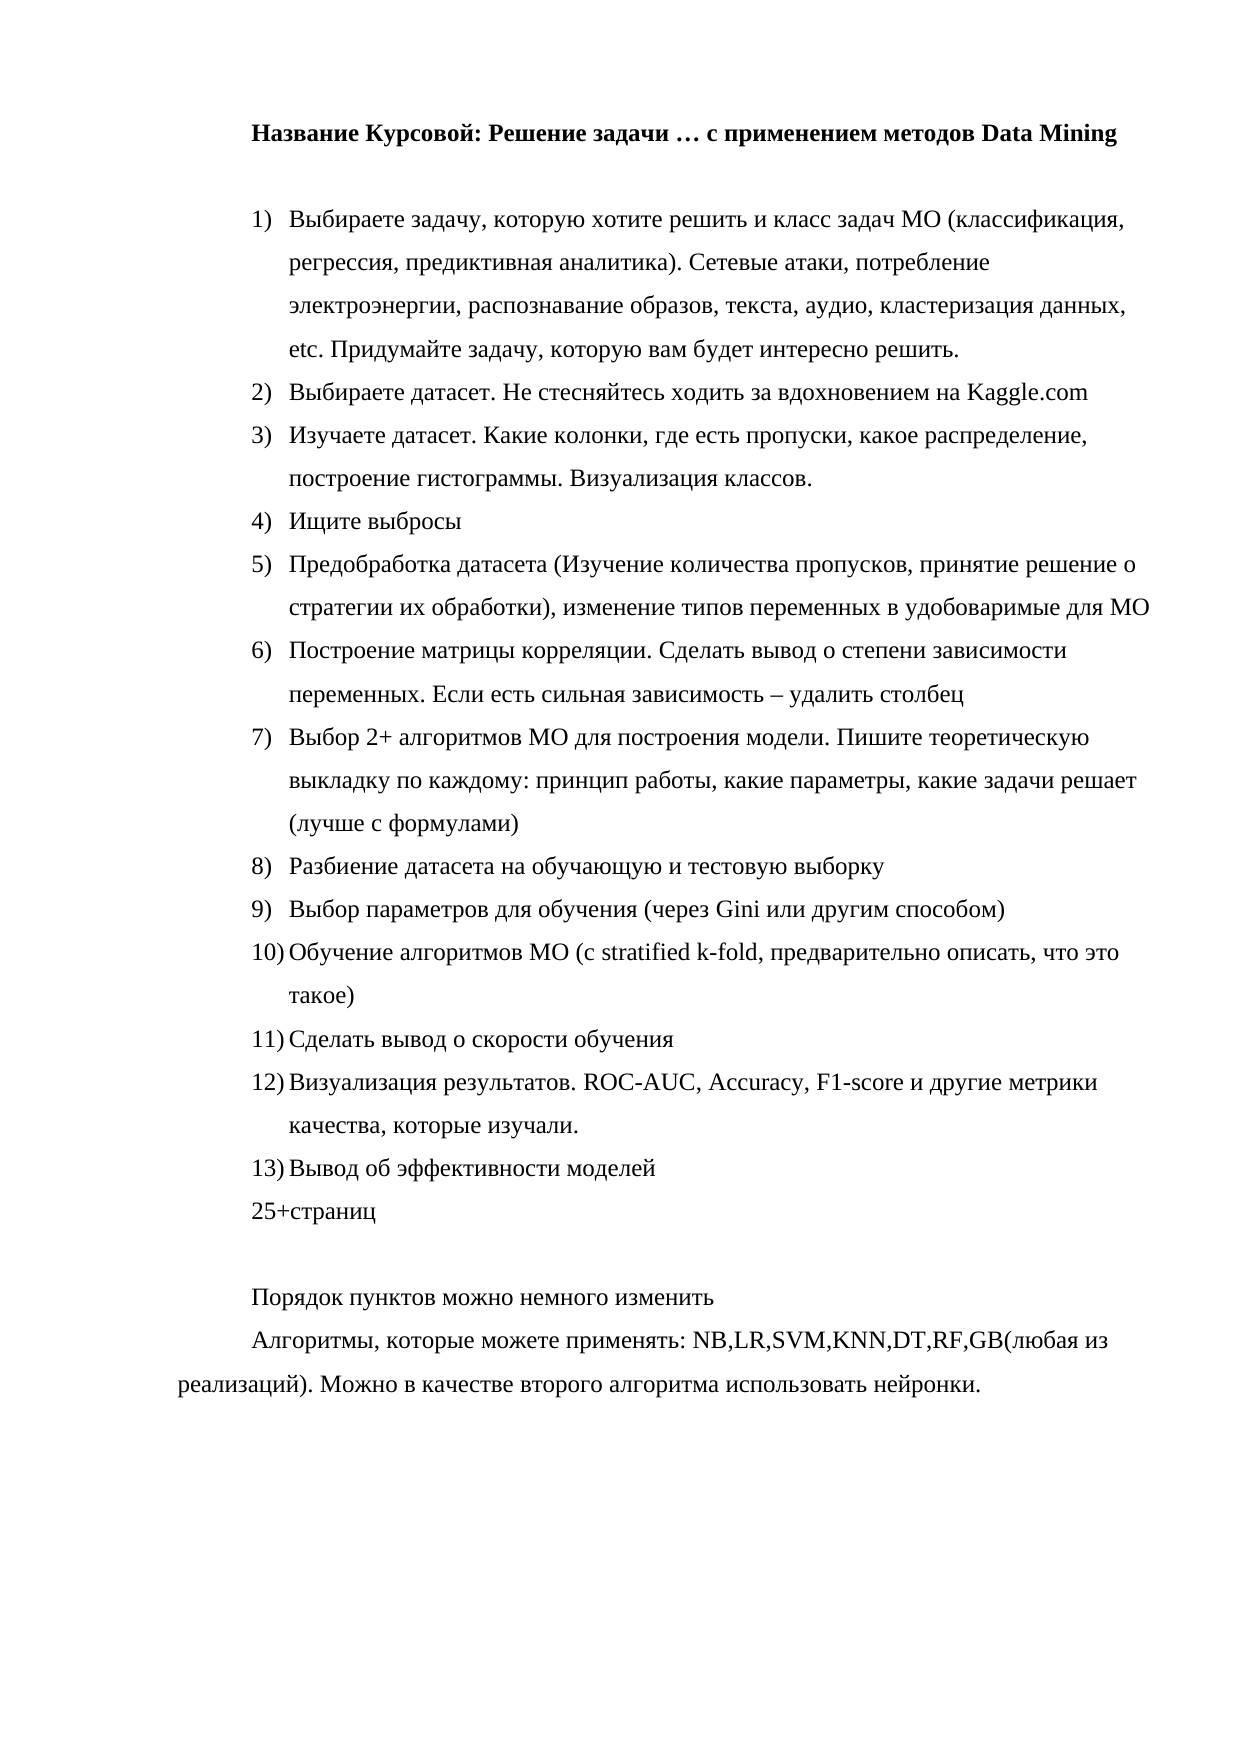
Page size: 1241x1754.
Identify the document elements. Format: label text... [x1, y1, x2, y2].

text Название Курсовой: Решение задачи … с применением методов Data Mining [177, 118, 1152, 147]
list Предобработка датасета (Изучение количества пропусков, принятие решение о стратегии их обработки), изменение типов переменных в удобоваримые для МО [251, 549, 1152, 621]
list Построение матрицы корреляции. Сделать вывод о степени зависимости переменных. Если есть сильная зависимость – удалить столбец [251, 636, 1152, 707]
list Выбор параметров для обучения (через Gini или другим способом) [251, 894, 1152, 923]
text Порядок пунктов можно немного изменить [177, 1282, 1152, 1311]
text Алгоритмы, которые можете применять: NB,LR,SVM,KNN,DT,RF,GB(любая из реализаций). Можно в качестве второго алгоритма использовать нейронки. [177, 1326, 1152, 1397]
list Выбираете датасет. Не стесняйтесь ходить за вдохновением на Kaggle.com [251, 377, 1152, 406]
list Изучаете датасет. Какие колонки, где есть пропуски, какое распределение, построение гистограммы. Визуализация классов. [251, 420, 1152, 492]
list Разбиение датасета на обучающую и тестовую выборку [251, 851, 1152, 880]
list Обучение алгоритмов МО (с stratified k-fold, предварительно описать, что это такое) [251, 937, 1152, 1009]
list Ищите выбросы [251, 506, 1152, 535]
list Выбор 2+ алгоритмов МО для построения модели. Пишите теоретическую выкладку по каждому: принцип работы, какие параметры, какие задачи решает (лучше с формулами) [251, 722, 1152, 837]
list Выбираете задачу, которую хотите решить и класс задач МО (классификация, регрессия, предиктивная аналитика). Сетевые атаки, потребление электроэнергии, распознавание образов, текста, аудио, кластеризация данных, etc. Придумайте задачу, которую вам будет интересно решить. [251, 204, 1152, 362]
list Вывод об эффективности моделей [251, 1153, 1152, 1182]
text 25+страниц [177, 1196, 1152, 1225]
list Визуализация результатов. ROC-AUC, Accuracy, F1-score и другие метрики качества, которые изучали. [251, 1067, 1152, 1139]
list Сделать вывод о скорости обучения [251, 1024, 1152, 1052]
